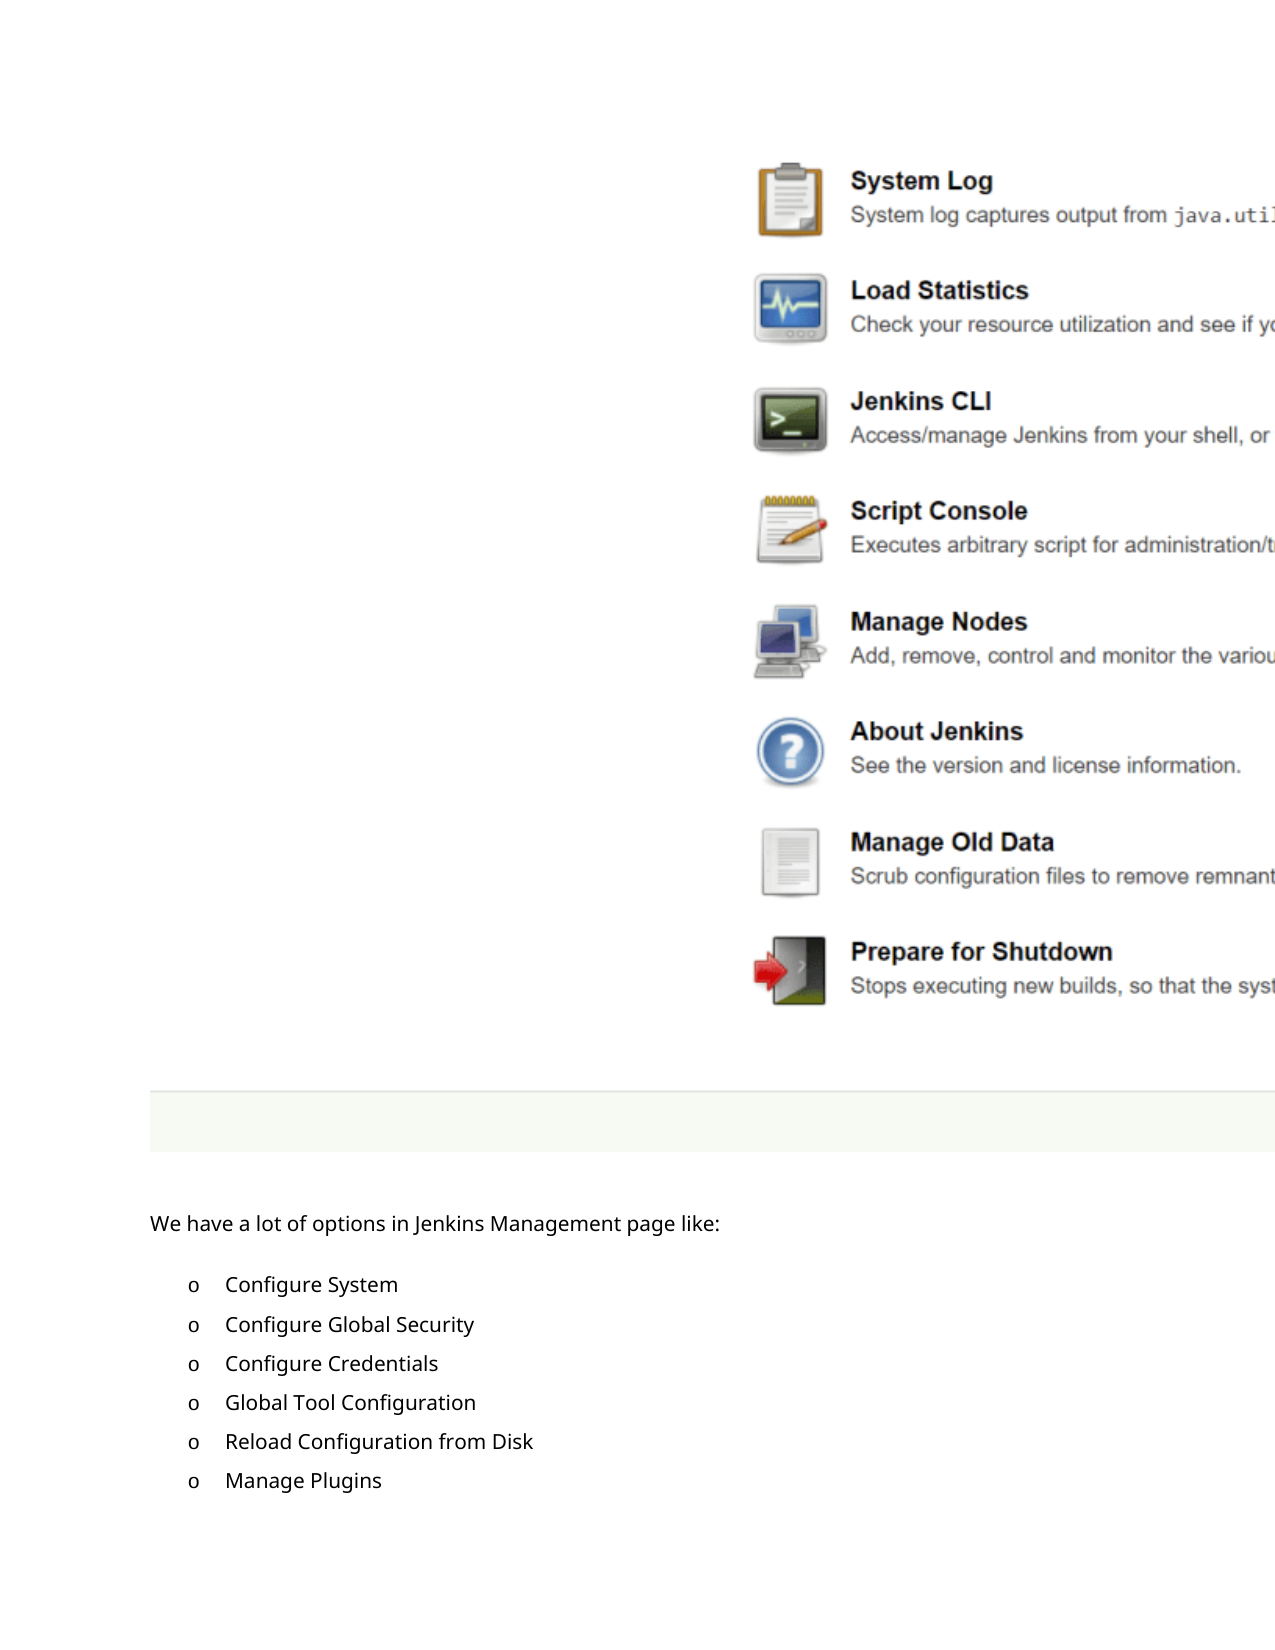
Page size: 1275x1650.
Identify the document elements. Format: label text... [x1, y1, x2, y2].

list Configure Global Security [187, 1305, 1125, 1338]
list Reload Configuration from Disk [187, 1423, 1125, 1455]
picture [150, 150, 1275, 1152]
list Manage Plugins [187, 1462, 1125, 1494]
list Global Tool Configuration [187, 1383, 1125, 1416]
list Configure Credentials [187, 1344, 1125, 1377]
list Configure System [187, 1266, 1125, 1299]
text We have a lot of options in Jenkins Management page like: [150, 1209, 1125, 1237]
